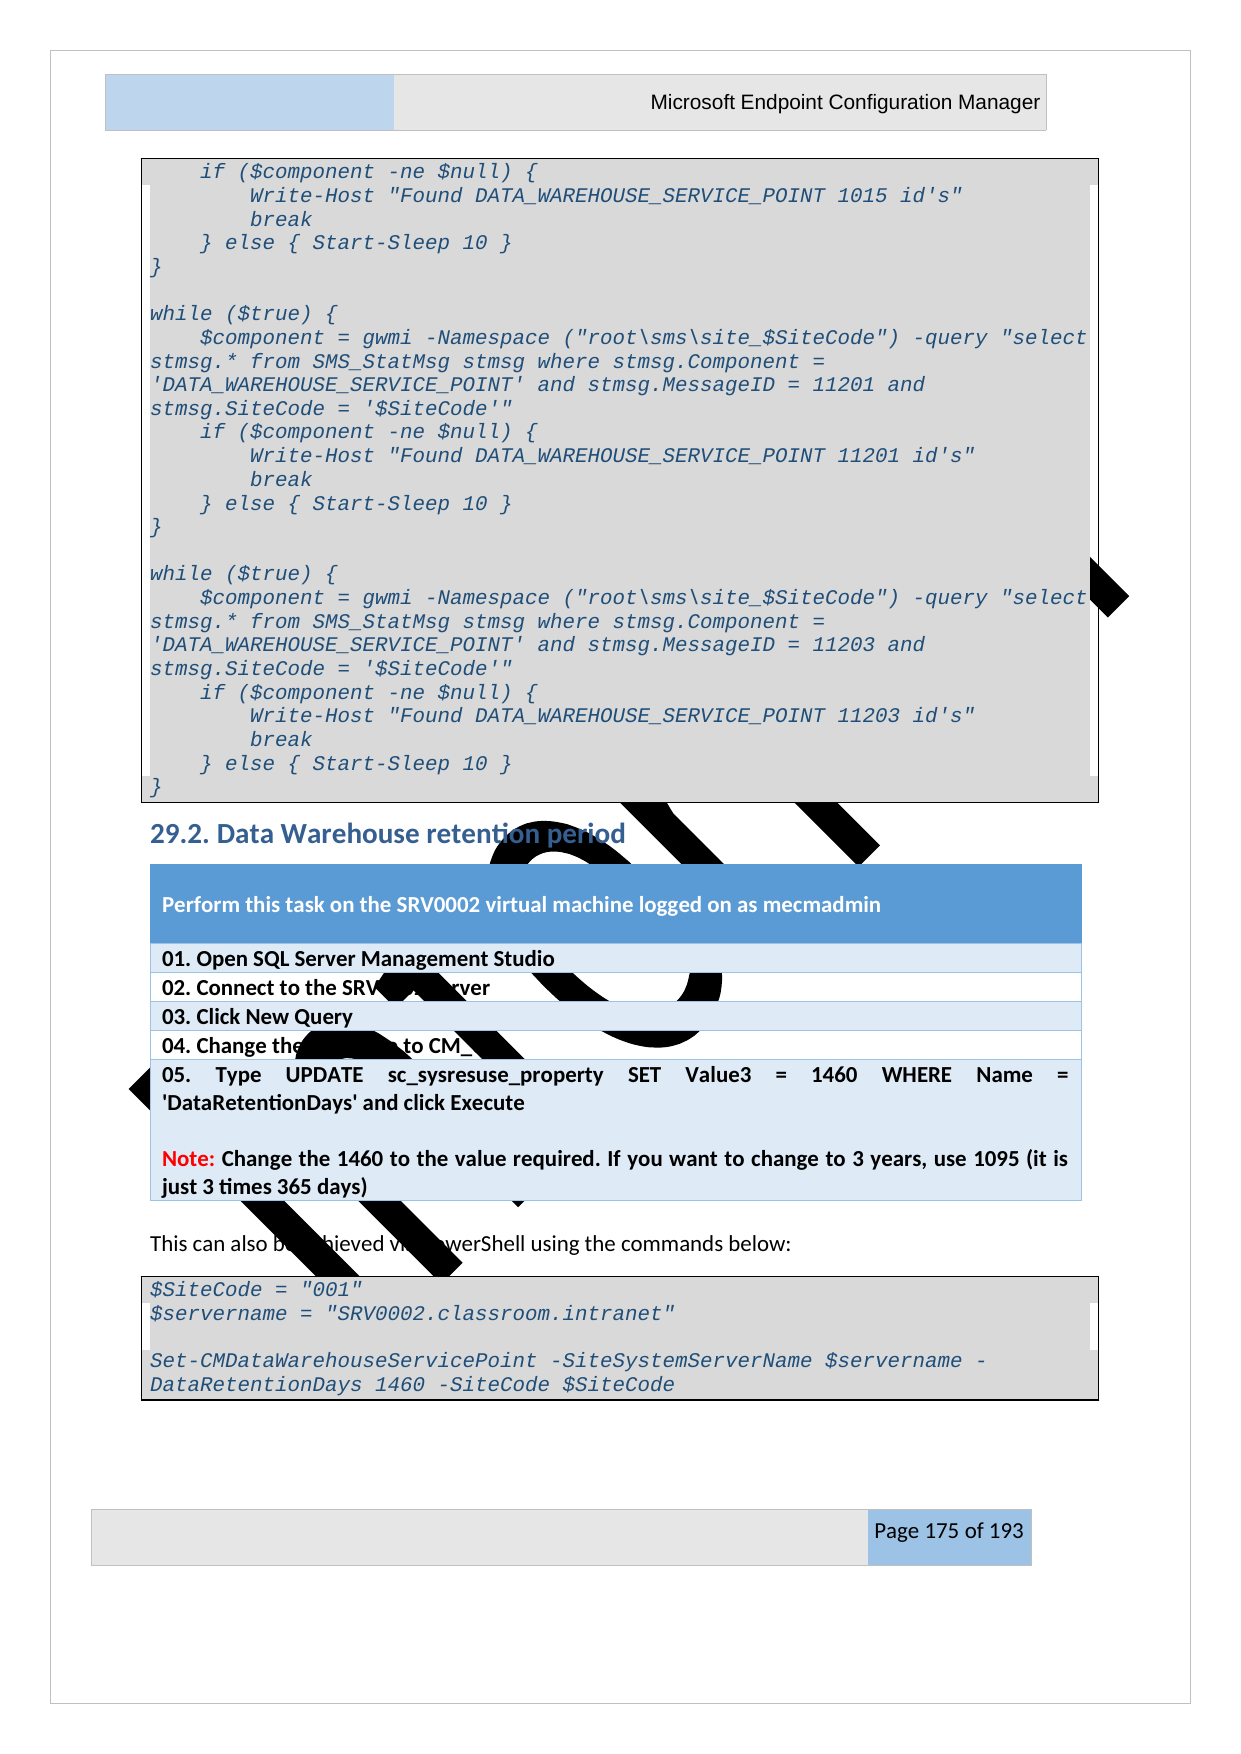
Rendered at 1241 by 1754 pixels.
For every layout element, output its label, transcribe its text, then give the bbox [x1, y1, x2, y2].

text } else { Start-Sleep 10 } [150, 492, 1090, 516]
text Write-Host "Found DATA_WAREHOUSE_SERVICE_POINT 11201 id's" [150, 445, 1090, 469]
text $SiteCode = "001" [142, 1277, 1098, 1303]
text } [150, 256, 1090, 280]
text } else { Start-Sleep 10 } [150, 232, 1090, 256]
text Set-CMDataWarehouseServicePoint -SiteSystemServerName $servername -DataRetentionDays 1460 -SiteCode $SiteCode [142, 1347, 1098, 1399]
text } [150, 516, 1090, 540]
text This can also be achieved via PowerShell using the commands below: [150, 1229, 1090, 1257]
text break [150, 209, 1090, 232]
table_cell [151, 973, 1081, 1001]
text $component = gwmi -Namespace ("root\sms\site_$SiteCode") -query "select stmsg.* from SMS_StatMsg stmsg where stmsg.Component = 'DATA_WAREHOUSE_SERVICE_POINT' and stmsg.MessageID = 11201 and stmsg.SiteCode = '$SiteCode'" [150, 327, 1090, 422]
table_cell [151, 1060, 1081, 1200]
text } [142, 773, 1098, 802]
list Data Warehouse retention period [150, 816, 1090, 851]
text if ($component -ne $null) { [150, 422, 1090, 445]
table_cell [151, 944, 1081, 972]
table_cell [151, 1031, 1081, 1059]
text $servername = "SRV0002.classroom.intranet" [150, 1303, 1090, 1326]
text break [150, 469, 1090, 492]
text } else { Start-Sleep 10 } [150, 753, 1090, 773]
text $component = gwmi -Namespace ("root\sms\site_$SiteCode") -query "select stmsg.* from SMS_StatMsg stmsg where stmsg.Component = 'DATA_WAREHOUSE_SERVICE_POINT' and stmsg.MessageID = 11203 and stmsg.SiteCode = '$SiteCode'" [150, 587, 1090, 682]
text while ($true) { [150, 303, 1090, 327]
text Write-Host "Found DATA_WAREHOUSE_SERVICE_POINT 1015 id's" [150, 185, 1090, 209]
text if ($component -ne $null) { [150, 682, 1090, 705]
text Write-Host "Found DATA_WAREHOUSE_SERVICE_POINT 11203 id's" [150, 705, 1090, 729]
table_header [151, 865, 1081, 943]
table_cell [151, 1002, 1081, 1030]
text while ($true) { [150, 563, 1090, 587]
text if ($component -ne $null) { [142, 159, 1098, 185]
text break [150, 729, 1090, 753]
